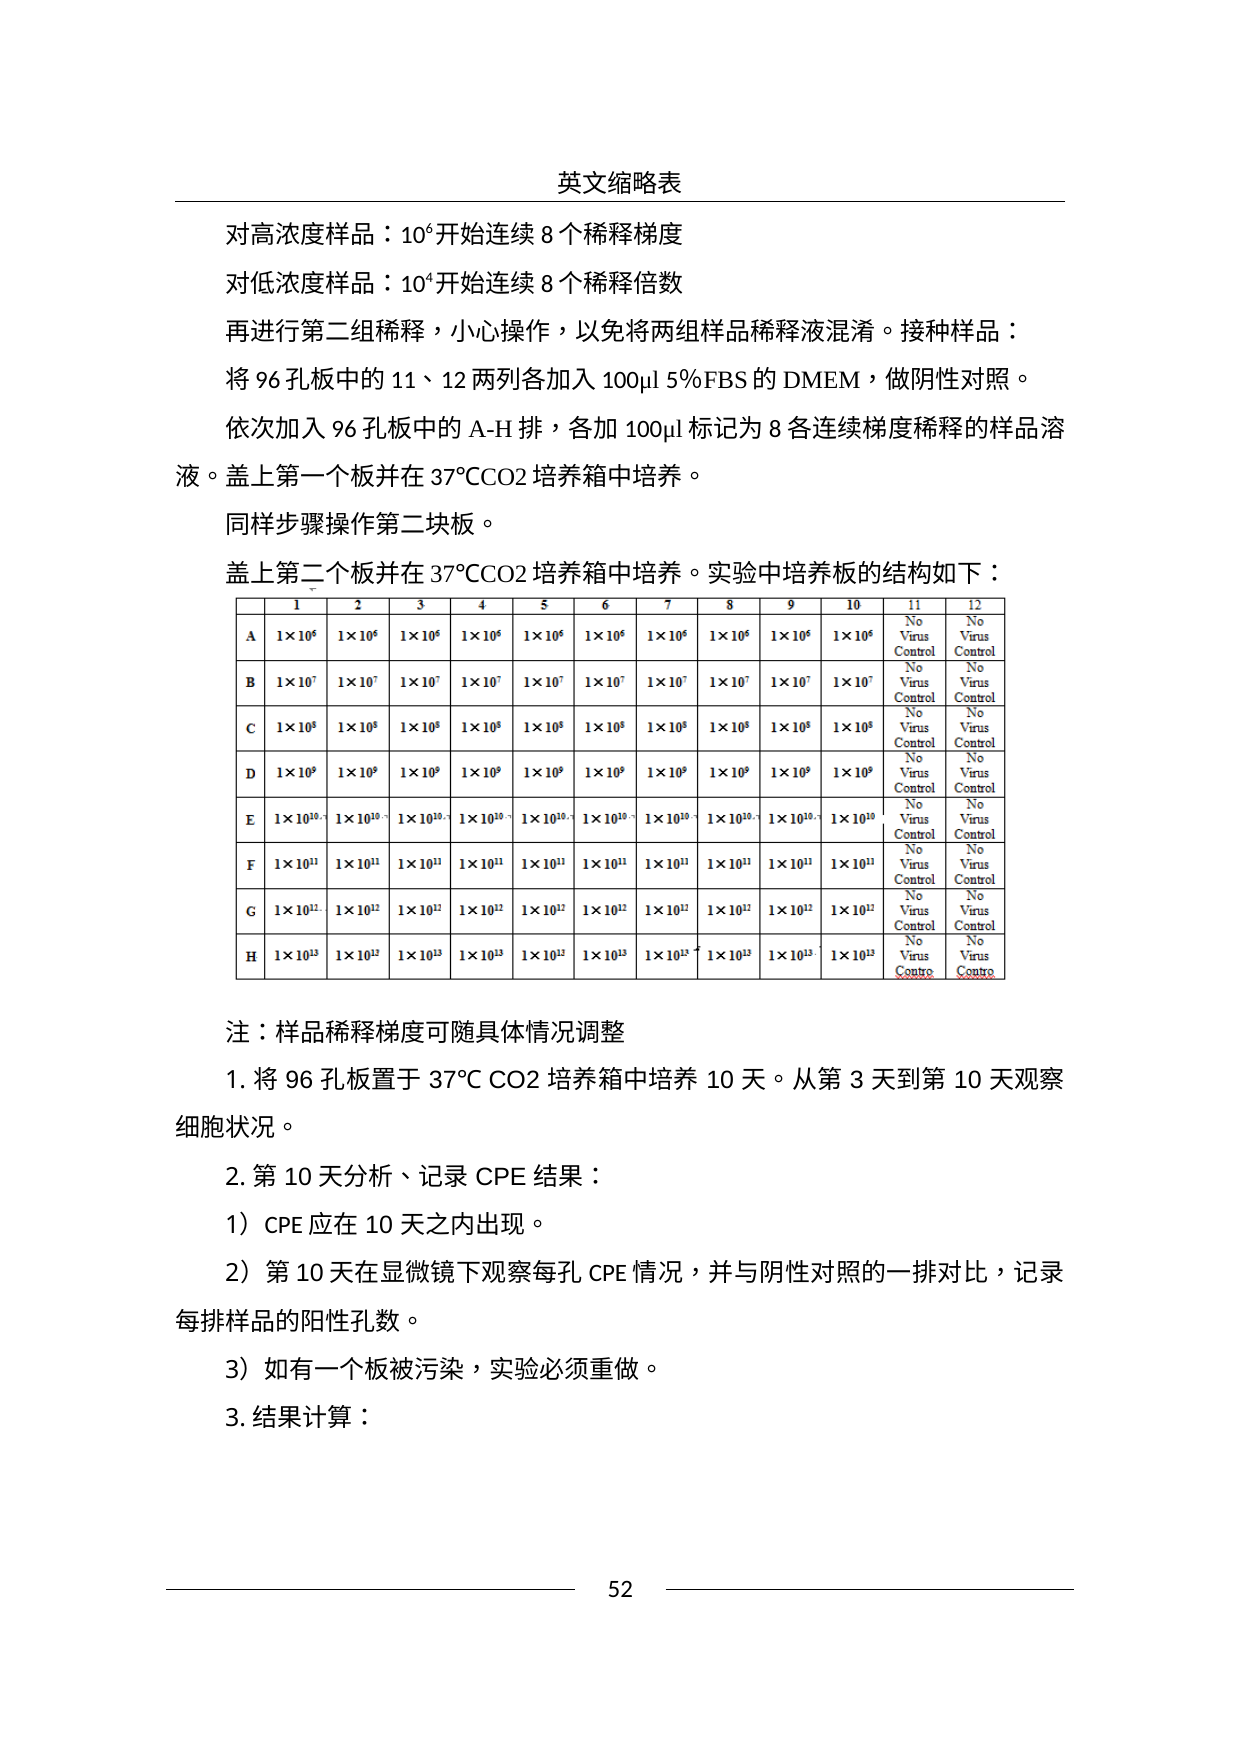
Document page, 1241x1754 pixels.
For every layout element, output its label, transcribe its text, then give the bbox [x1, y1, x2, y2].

text 2. 第 10 天分析、记录 CPE 结果： [175, 1144, 1065, 1192]
text 对高浓度样品：106开始连续8个稀释梯度 [175, 202, 1065, 250]
text 注：样品稀释梯度可随具体情况调整 [175, 999, 1065, 1047]
picture [230, 588, 1011, 984]
text 对低浓度样品：104开始连续8个稀释倍数 [175, 250, 1065, 298]
text 依次加入96孔板中的A-H排，各加100μl标记为8各连续梯度稀释的样品溶液。盖上第一个板并在37℃CO2培养箱中培养。 [175, 395, 1065, 492]
text 2）第10天在显微镜下观察每孔CPE情况，并与阴性对照的一排对比，记录每排样品的阳性孔数。 [175, 1241, 1065, 1337]
text 将96孔板中的11、12两列各加入100μl 5％FBS的DMEM，做阴性对照。 [175, 347, 1065, 395]
text 同样步骤操作第二块板。 [175, 492, 1065, 540]
text 3. 结果计算： [175, 1386, 1065, 1434]
text 1. 将 96 孔板置于 37℃ CO2 培养箱中培养 10 天。从第 3 天到第 10 天观察细胞状况。 [175, 1047, 1065, 1144]
text 1）CPE 应在 10 天之内出现。 [175, 1192, 1065, 1241]
text 再进行第二组稀释，小心操作，以免将两组样品稀释液混淆。接种样品： [175, 298, 1065, 347]
text 3）如有一个板被污染，实验必须重做。 [175, 1337, 1065, 1386]
text 盖上第二个板并在37℃CO2培养箱中培养。实验中培养板的结构如下： [175, 540, 1065, 588]
